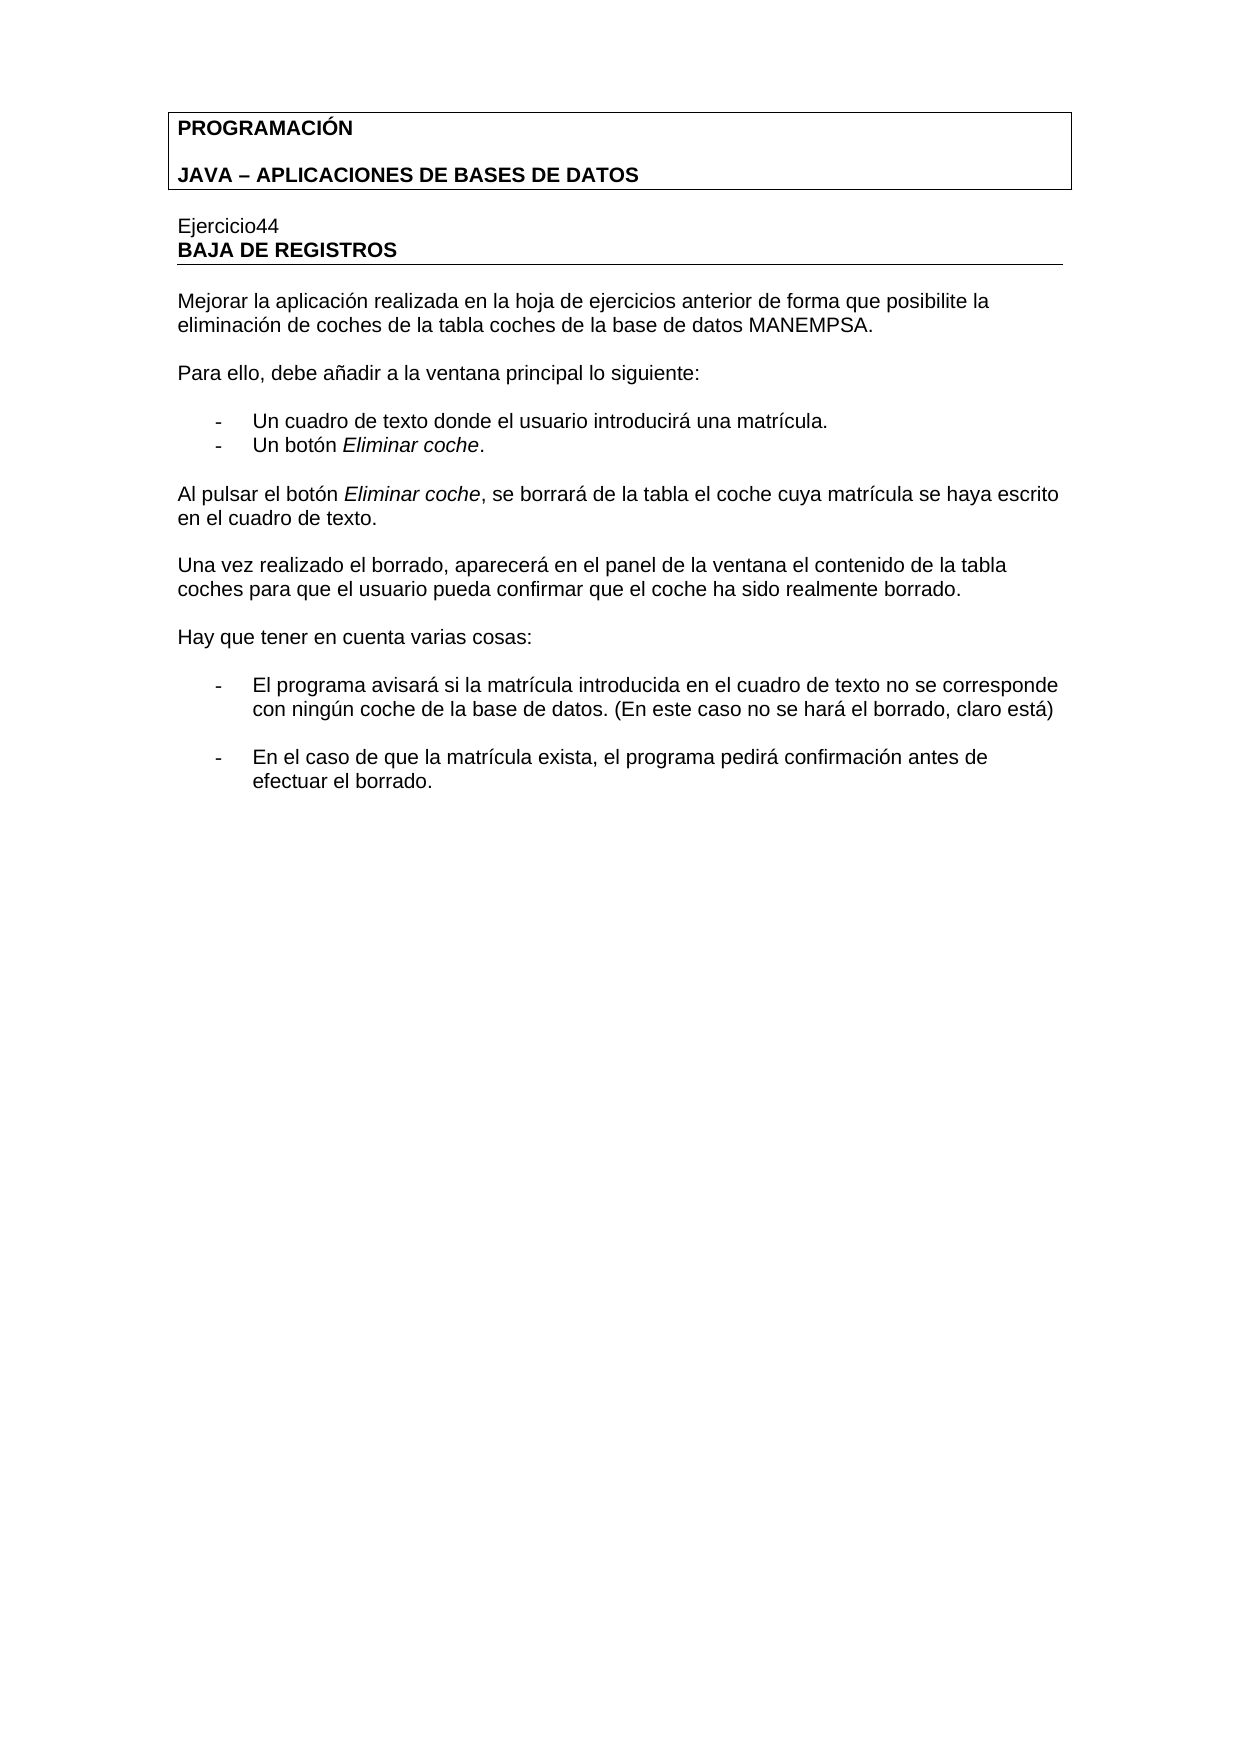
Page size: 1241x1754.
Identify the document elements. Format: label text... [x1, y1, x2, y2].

text Para ello, debe añadir a la ventana principal lo siguiente: [177, 361, 1063, 385]
text Mejorar la aplicación realizada en la hoja de ejercicios anterior de forma que posibilite la eliminación de coches de la tabla coches de la base de datos MANEMPSA. [177, 289, 1063, 337]
list Un botón Eliminar coche. [215, 433, 1063, 457]
list En el caso de que la matrícula exista, el programa pedirá confirmación antes de efectuar el borrado. [215, 745, 1063, 793]
text Al pulsar el botón Eliminar coche, se borrará de la tabla el coche cuya matrícula se haya escrito en el cuadro de texto. [177, 481, 1063, 529]
list Un cuadro de texto donde el usuario introducirá una matrícula. [215, 409, 1063, 433]
text JAVA – APLICACIONES DE BASES DE DATOS [169, 160, 1071, 189]
list El programa avisará si la matrícula introducida en el cuadro de texto no se corresponde con ningún coche de la base de datos. (En este caso no se hará el borrado, claro está) [215, 673, 1063, 721]
text Ejercicio44 [177, 214, 1063, 238]
text Hay que tener en cuenta varias cosas: [177, 625, 1063, 649]
text BAJA DE REGISTROS [177, 238, 1063, 264]
text PROGRAMACIÓN [169, 113, 1071, 139]
text Una vez realizado el borrado, aparecerá en el panel de la ventana el contenido de la tabla coches para que el usuario pueda confirmar que el coche ha sido realmente borrado. [177, 553, 1063, 601]
